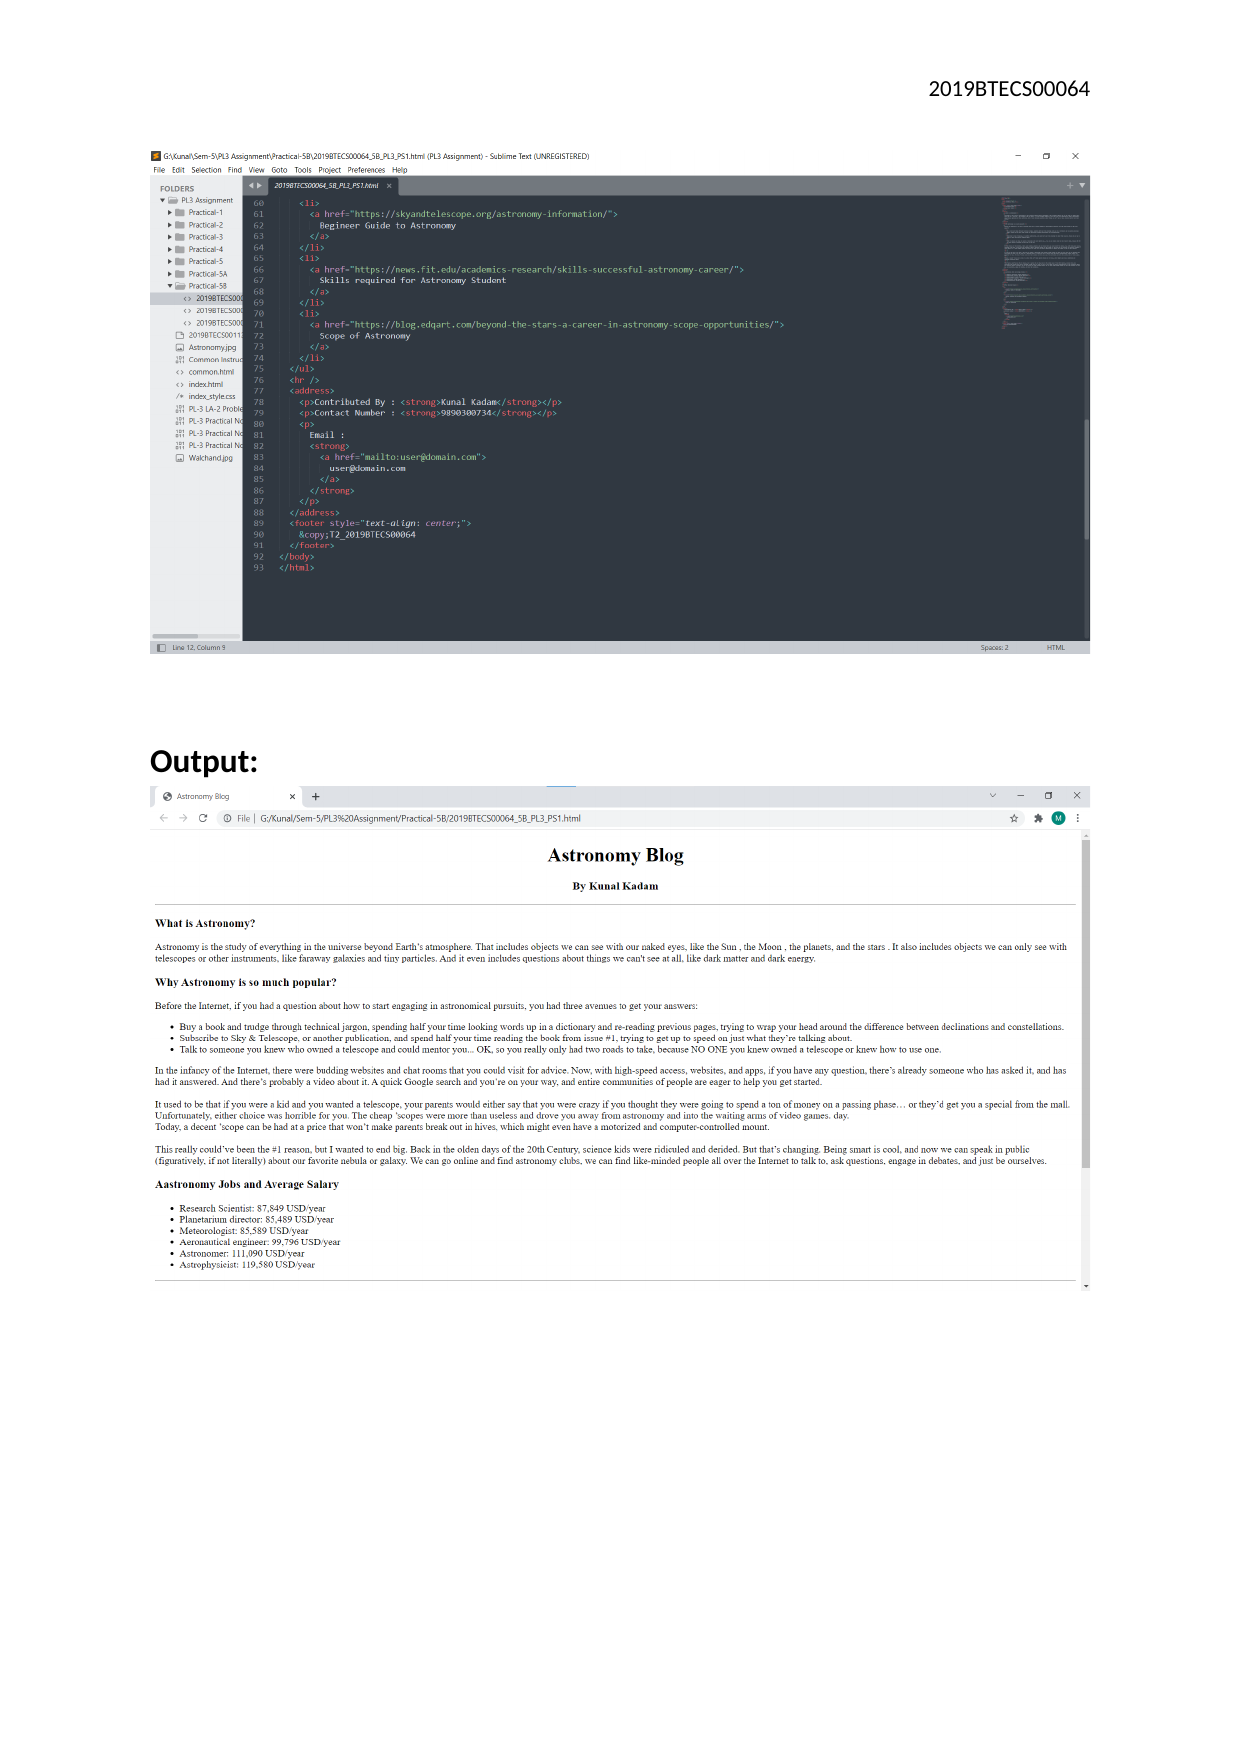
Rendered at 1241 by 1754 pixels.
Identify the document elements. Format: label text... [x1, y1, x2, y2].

picture [150, 150, 1091, 654]
text Output: [150, 740, 1090, 781]
picture [150, 786, 1091, 1291]
